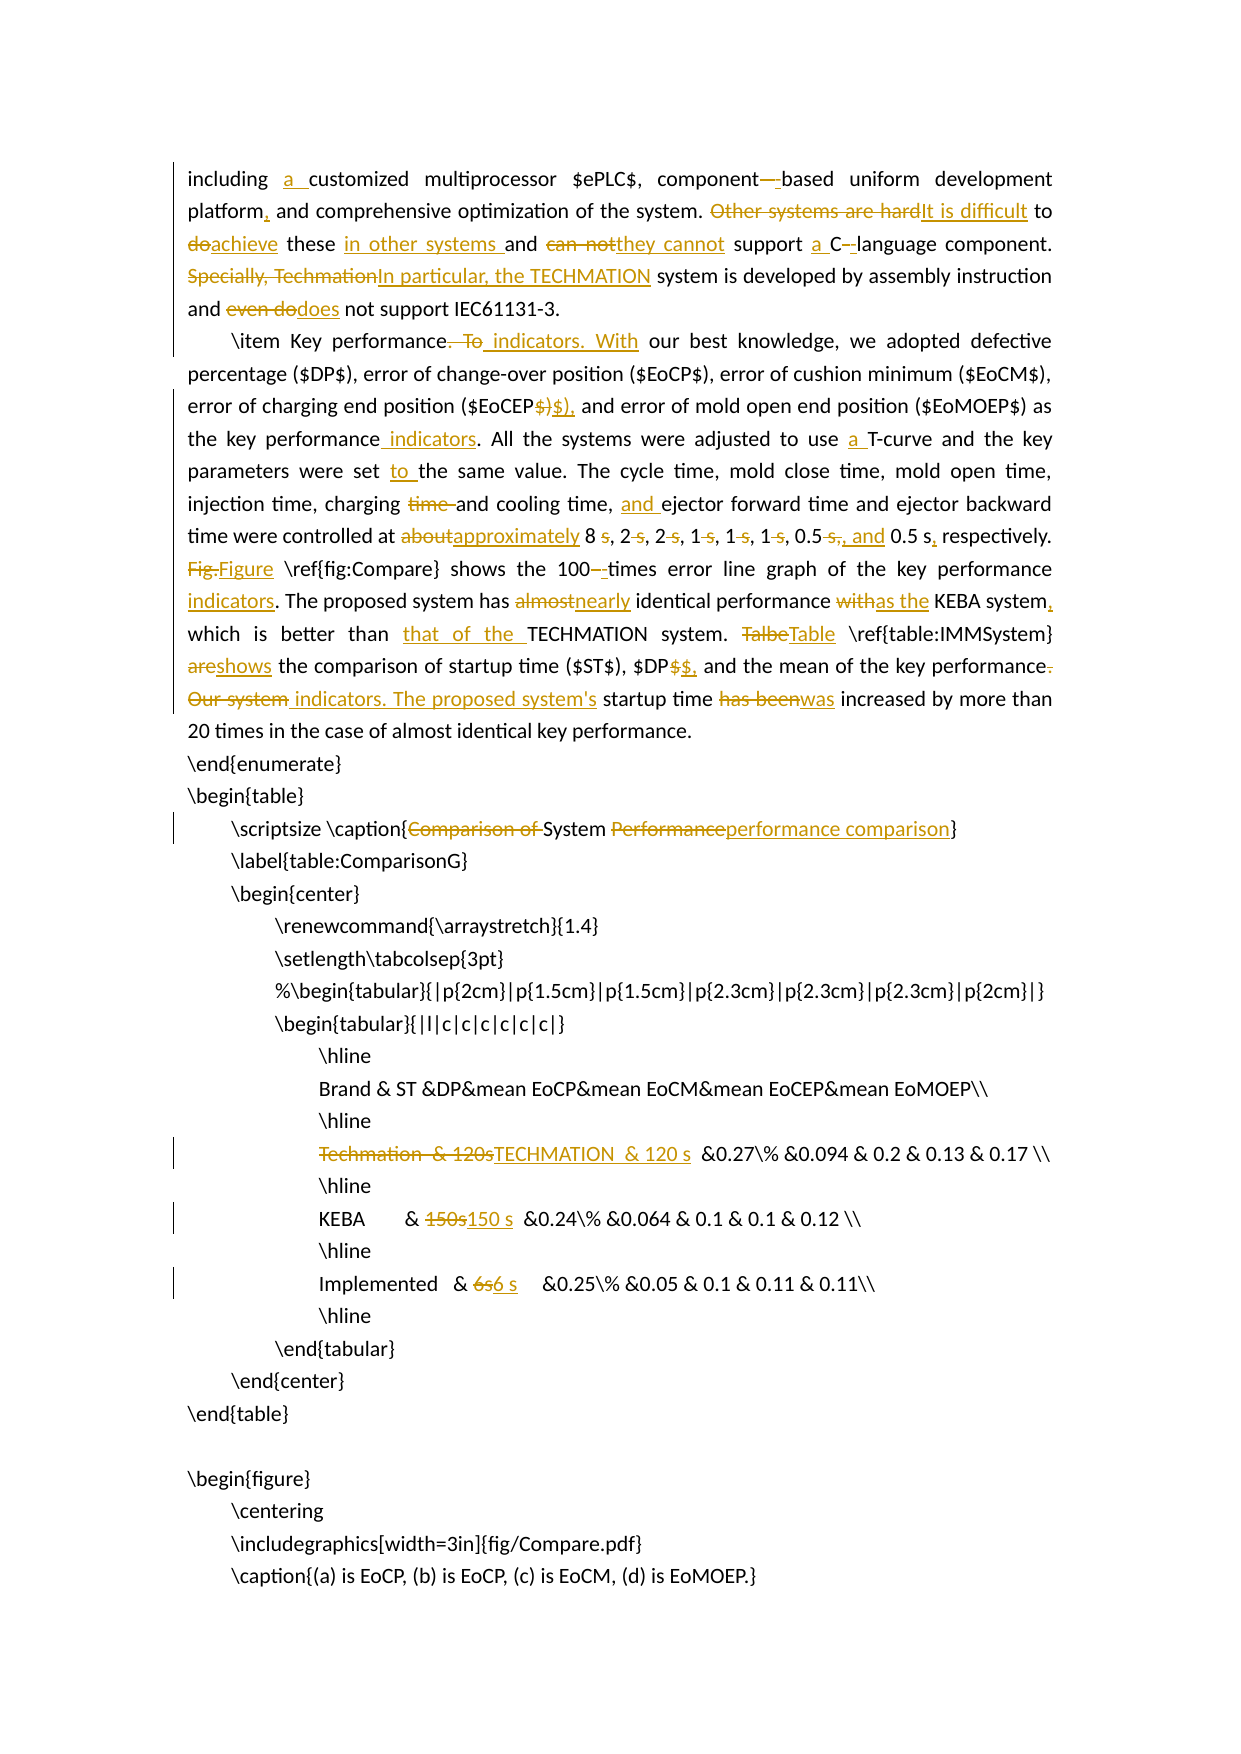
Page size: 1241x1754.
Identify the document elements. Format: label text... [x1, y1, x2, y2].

text \begin{table} [187, 779, 1053, 812]
text Implemented & &0.25\% &0.05 & 0.1 & 0.11 & 0.11\\ [187, 1267, 1053, 1299]
text \end{table} [187, 1397, 1053, 1429]
text \end{tabular} [187, 1332, 1053, 1364]
text \includegraphics[width=3in]{fig/Compare.pdf} [187, 1527, 1053, 1559]
text \hline [187, 1234, 1053, 1267]
text \end{enumerate} [187, 747, 1053, 779]
text \begin{center} [187, 877, 1053, 909]
text \caption{(a) is EoCP, (b) is EoCP, (c) is EoCM, (d) is EoMOEP.} [187, 1559, 1053, 1592]
text \hline [187, 1169, 1053, 1202]
text Brand & ST &DP&mean EoCP&mean EoCM&mean EoCEP&mean EoMOEP\\ [187, 1072, 1053, 1104]
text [187, 162, 1053, 324]
text KEBA & &0.24\% &0.064 & 0.1 & 0.1 & 0.12 \\ [187, 1202, 1053, 1234]
text \label{table:ComparisonG} [187, 844, 1053, 877]
text \item Key performance our best knowledge, we adopted defective percentage ($DP$), error of change-over position ($EoCP$), error of cushion minimum ($EoCM$), error of charging end position ($EoCEP and error of mold open end position ($EoMOEP$) as the key performance. All the systems were adjusted to use T-curve and the key parameters were set the same value. The cycle time, mold close time, mold open time, injection time, charging and cooling time, ejector forward time and ejector backward time were controlled at 8 , 2, 2, 1, 1, 1, 0.5 0.5 s respectively. \ref{fig:Compare} shows the 100times error line graph of the key performance. The proposed system has identical performance KEBA system which is better than TECHMATION system. \ref{table:IMMSystem} the comparison of startup time ($ST$), $DP and the mean of the key performance startup time increased by more than 20 times in the case of almost identical key performance. [187, 324, 1053, 747]
text %\begin{tabular}{|p{2cm}|p{1.5cm}|p{1.5cm}|p{2.3cm}|p{2.3cm}|p{2.3cm}|p{2cm}|} [187, 974, 1053, 1007]
text \hline [187, 1104, 1053, 1137]
text \centering [187, 1494, 1053, 1527]
text \begin{figure} [187, 1462, 1053, 1494]
text \setlength\tabcolsep{3pt} [187, 942, 1053, 974]
text \hline [187, 1039, 1053, 1072]
text \begin{tabular}{|l|c|c|c|c|c|c|} [187, 1007, 1053, 1039]
text \hline [187, 1299, 1053, 1332]
text \renewcommand{\arraystretch}{1.4} [187, 909, 1053, 942]
text \end{center} [187, 1364, 1053, 1397]
text \scriptsize \caption{System } [187, 812, 1053, 844]
text &0.27\% &0.094 & 0.2 & 0.13 & 0.17 \\ [187, 1137, 1053, 1169]
